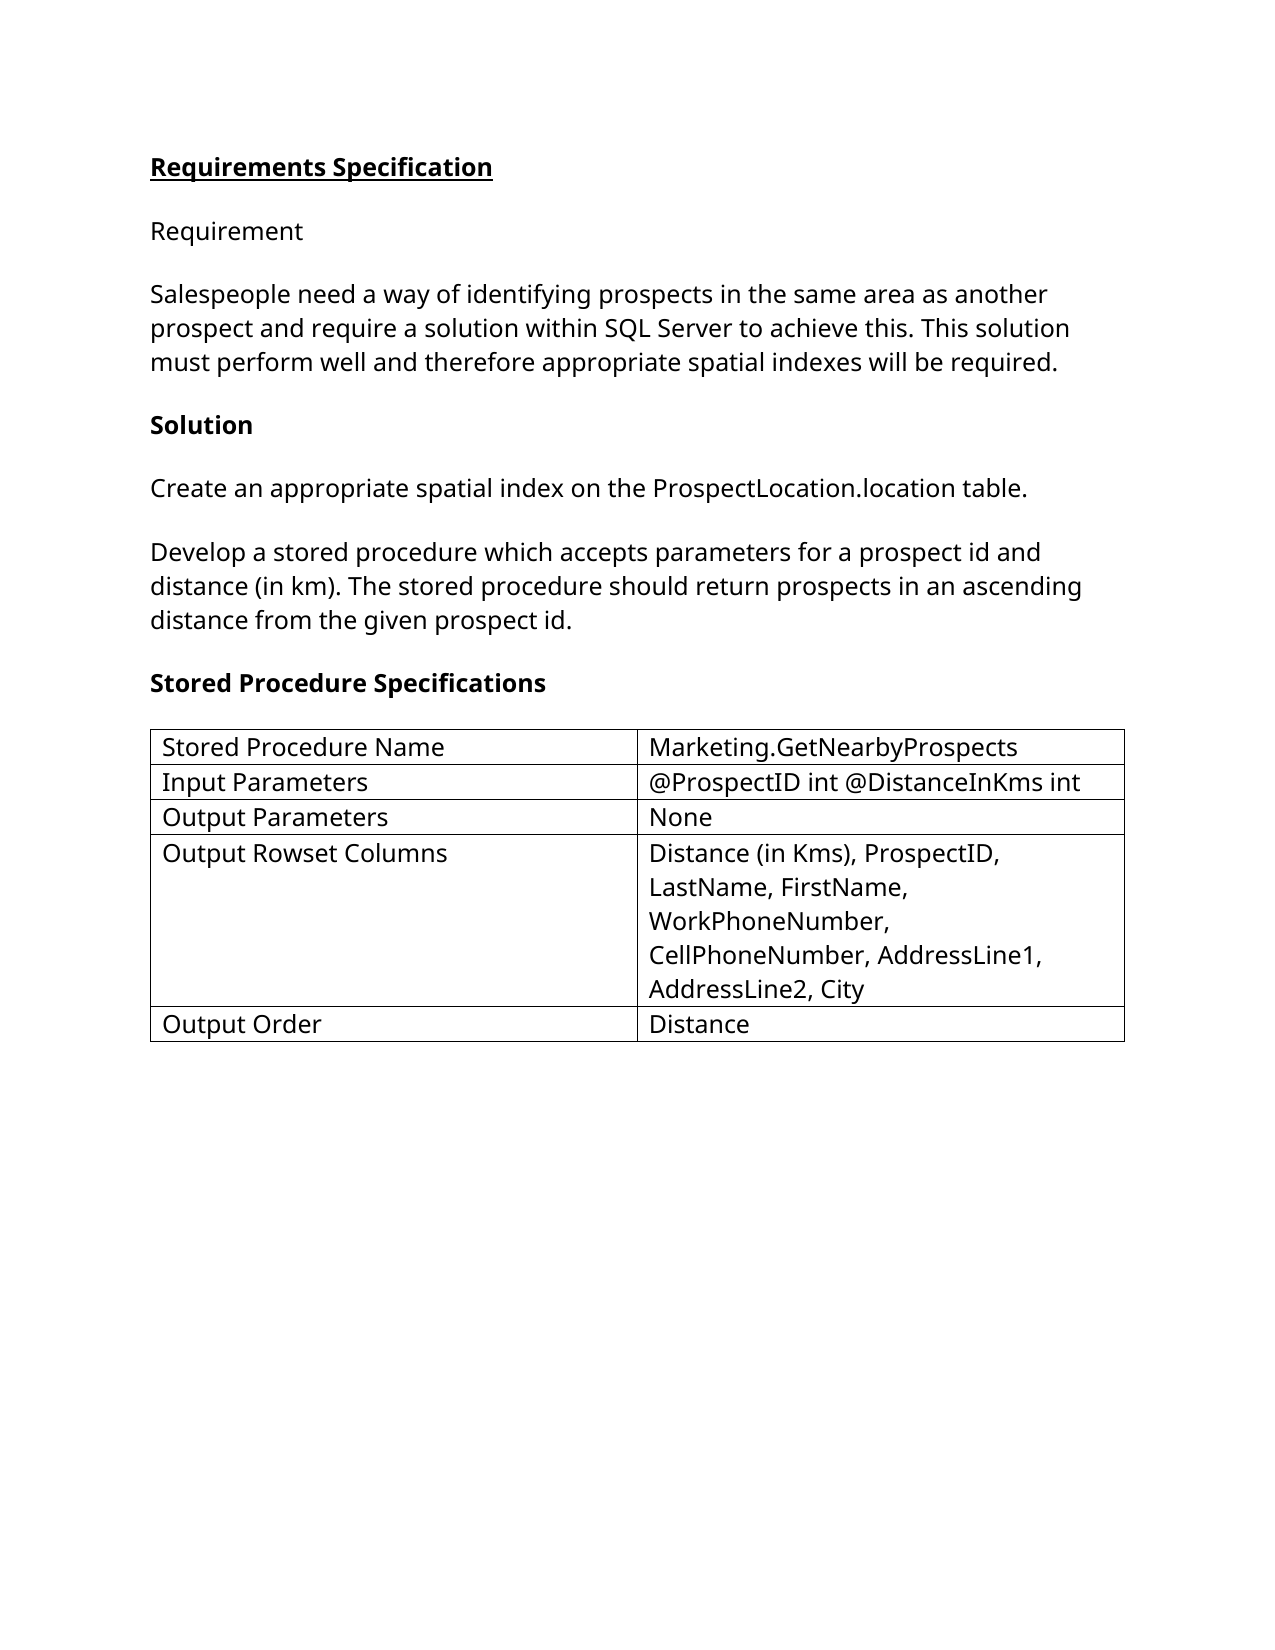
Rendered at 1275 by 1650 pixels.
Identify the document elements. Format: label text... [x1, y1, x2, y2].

table_cell Output Rowset Columns [151, 835, 637, 1006]
table_cell None [638, 800, 1124, 834]
table_cell Input Parameters [151, 765, 637, 799]
text Requirements Specification [150, 150, 1125, 184]
text Requirement [150, 213, 1125, 247]
table_cell Distance [638, 1007, 1124, 1041]
text Solution [150, 408, 1125, 442]
text Create an appropriate spatial index on the ProspectLocation.location table. [150, 471, 1125, 505]
table_cell Distance (in Kms), ProspectID, LastName, FirstName, WorkPhoneNumber, CellPhoneNumber, AddressLine1, AddressLine2, City [638, 835, 1124, 1006]
text Develop a stored procedure which accepts parameters for a prospect id and distance (in km). The stored procedure should return prospects in an ascending distance from the given prospect id. [150, 534, 1125, 636]
table_header Marketing.GetNearbyProspects [638, 730, 1124, 764]
text Salespeople need a way of identifying prospects in the same area as another prospect and require a solution within SQL Server to achieve this. This solution must perform well and therefore appropriate spatial indexes will be required. [150, 276, 1125, 379]
table_header Stored Procedure Name [151, 730, 637, 764]
table_cell Output Order [151, 1007, 637, 1041]
table_cell @ProspectID int @DistanceInKms int [638, 765, 1124, 799]
table_cell Output Parameters [151, 800, 637, 834]
text Stored Procedure Specifications [150, 666, 1125, 700]
